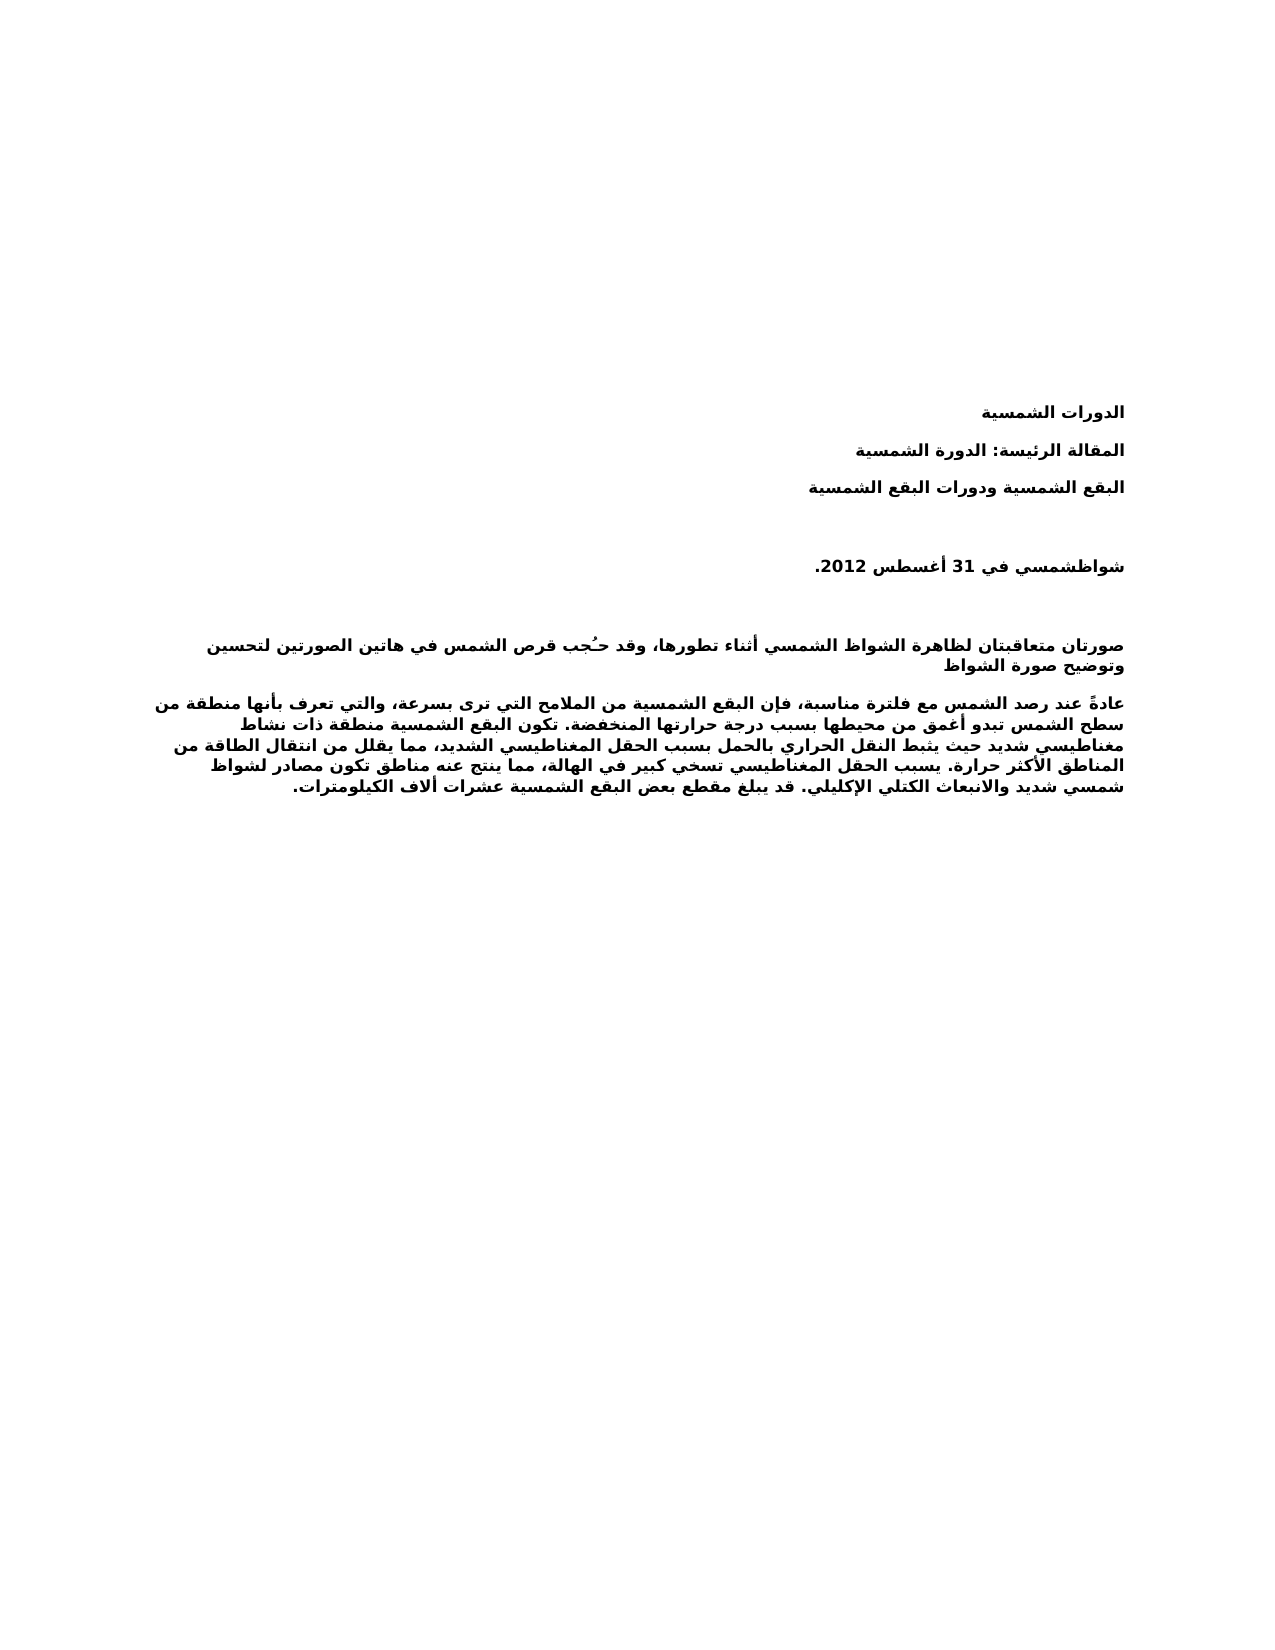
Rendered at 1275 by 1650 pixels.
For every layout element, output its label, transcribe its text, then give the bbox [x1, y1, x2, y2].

text صورتان متعاقبتان لظاهرة الشواظ الشمسي أثناء تطورها، وقد حـُجب قرص الشمس في هاتين الصورتين لتحسين وتوضيح صورة الشواظ [150, 635, 1125, 676]
text شواظشمسي في 31 أغسطس 2012. [150, 557, 1125, 576]
text الدورات الشمسية [150, 403, 1125, 422]
text البقع الشمسية ودورات البقع الشمسية [150, 478, 1125, 497]
text المقالة الرئيسة: الدورة الشمسية [150, 441, 1125, 460]
text عادةً عند رصد الشمس مع فلترة مناسبة، فإن البقع الشمسية من الملامح التي ترى بسرعة، والتي تعرف بأنها منطقة من سطح الشمس تبدو أغمق من محيطها بسبب درجة حرارتها المنخفضة. تكون البقع الشمسية منطقة ذات نشاط مغناطيسي شديد حيث يثبط النقل الحراري بالحمل بسبب الحقل المغناطيسي الشديد، مما يقلل من انتقال الطاقة من المناطق الأكثر حرارة. يسبب الحقل المغناطيسي تسخي كبير في الهالة، مما ينتج عنه مناطق تكون مصادر لشواظ شمسي شديد والانبعاث الكتلي الإكليلي. قد يبلغ مقطع بعض البقع الشمسية عشرات ألاف الكيلومترات. [150, 694, 1125, 796]
